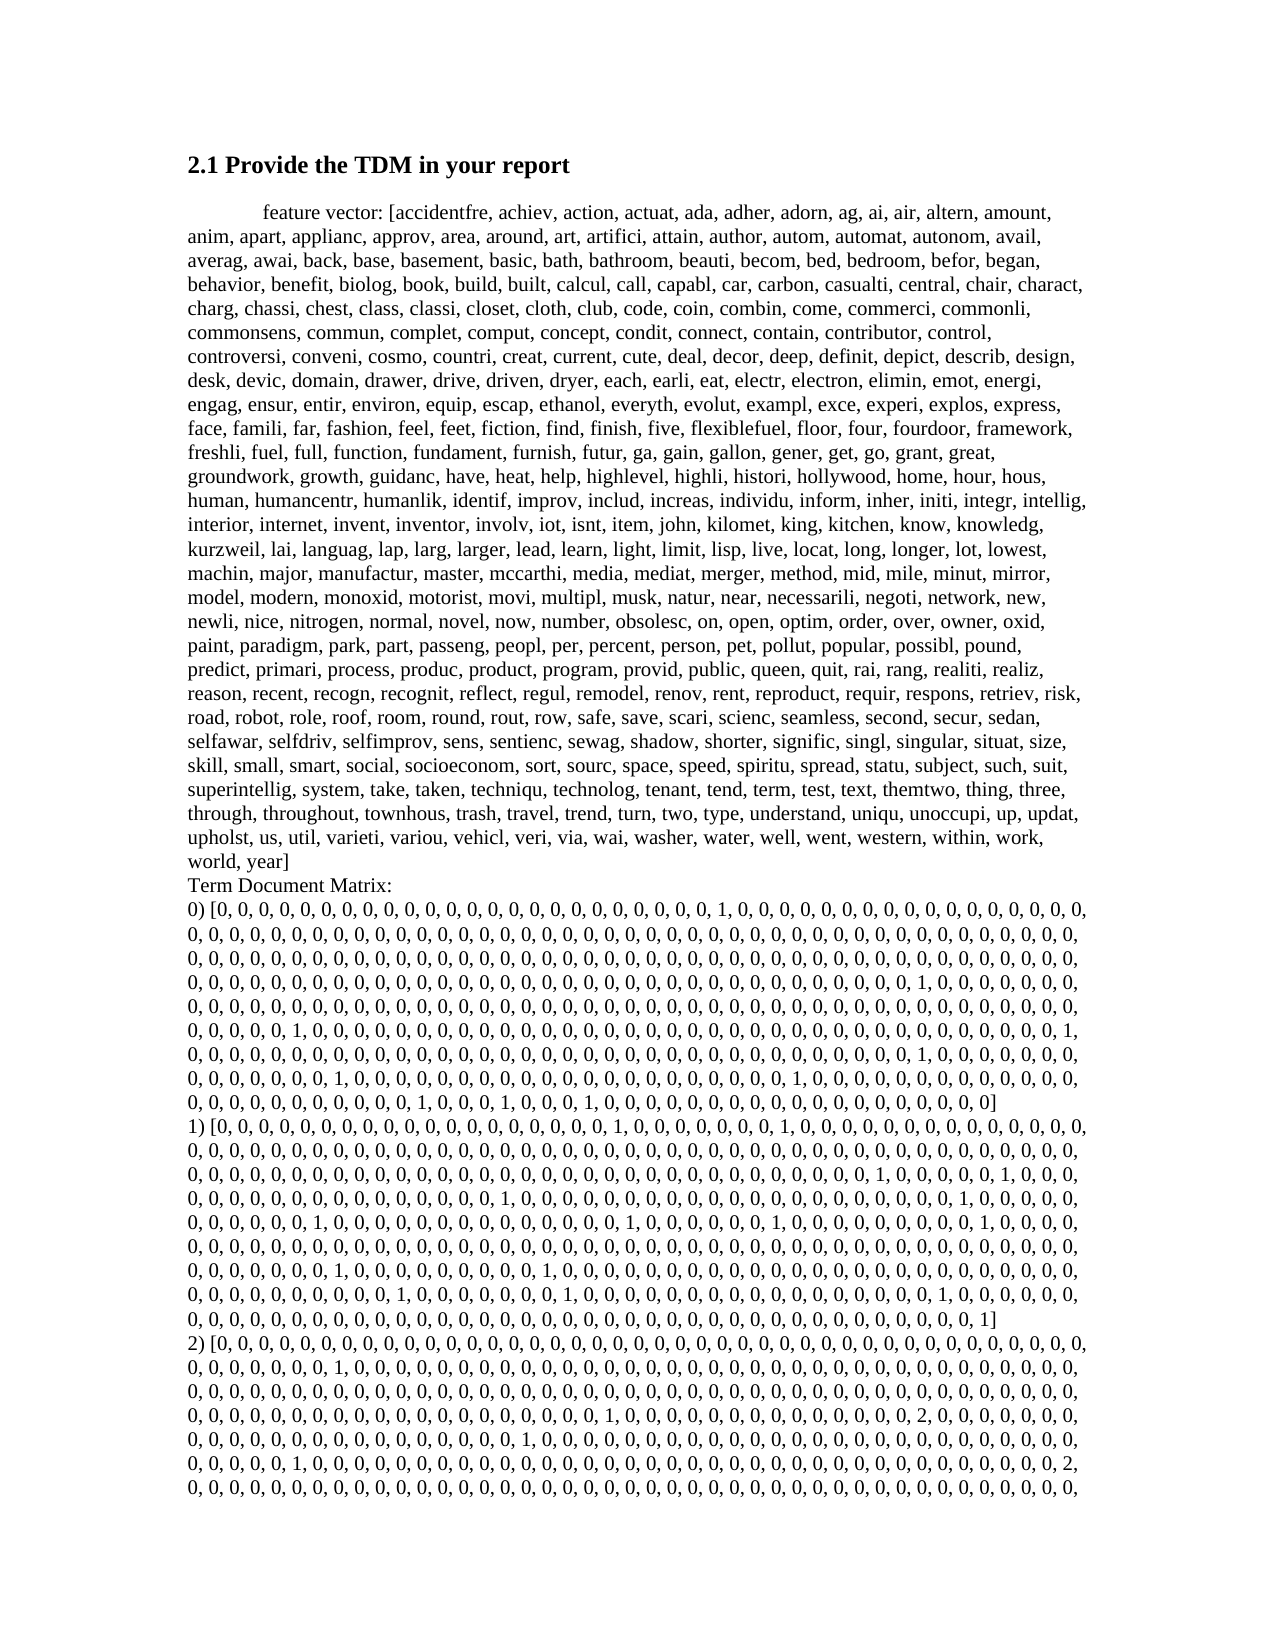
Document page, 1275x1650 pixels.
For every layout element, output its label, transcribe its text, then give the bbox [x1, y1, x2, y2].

text 0) [0, 0, 0, 0, 0, 0, 0, 0, 0, 0, 0, 0, 0, 0, 0, 0, 0, 0, 0, 0, 0, 0, 0, 0, 1, 0, 0, 0, 0, 0, 0, 0, 0, 0, 0, 0, 0, 0, 0, 0, 0, 0, 0, 0, 0, 0, 0, 0, 0, 0, 0, 0, 0, 0, 0, 0, 0, 0, 0, 0, 0, 0, 0, 0, 0, 0, 0, 0, 0, 0, 0, 0, 0, 0, 0, 0, 0, 0, 0, 0, 0, 0, 0, 0, 0, 0, 0, 0, 0, 0, 0, 0, 0, 0, 0, 0, 0, 0, 0, 0, 0, 0, 0, 0, 0, 0, 0, 0, 0, 0, 0, 0, 0, 0, 0, 0, 0, 0, 0, 0, 0, 0, 0, 0, 0, 0, 0, 0, 0, 0, 0, 0, 0, 0, 0, 0, 0, 0, 0, 0, 0, 0, 0, 0, 0, 0, 0, 0, 0, 0, 0, 0, 0, 0, 0, 0, 0, 0, 0, 0, 0, 0, 0, 1, 0, 0, 0, 0, 0, 0, 0, 0, 0, 0, 0, 0, 0, 0, 0, 0, 0, 0, 0, 0, 0, 0, 0, 0, 0, 0, 0, 0, 0, 0, 0, 0, 0, 0, 0, 0, 0, 0, 0, 0, 0, 0, 0, 0, 0, 0, 0, 0, 0, 0, 0, 0, 0, 0, 0, 1, 0, 0, 0, 0, 0, 0, 0, 0, 0, 0, 0, 0, 0, 0, 0, 0, 0, 0, 0, 0, 0, 0, 0, 0, 0, 0, 0, 0, 0, 0, 0, 0, 0, 0, 0, 0, 1, 0, 0, 0, 0, 0, 0, 0, 0, 0, 0, 0, 0, 0, 0, 0, 0, 0, 0, 0, 0, 0, 0, 0, 0, 0, 0, 0, 0, 0, 0, 0, 0, 0, 0, 0, 1, 0, 0, 0, 0, 0, 0, 0, 0, 0, 0, 0, 0, 0, 0, 1, 0, 0, 0, 0, 0, 0, 0, 0, 0, 0, 0, 0, 0, 0, 0, 0, 0, 0, 0, 0, 0, 1, 0, 0, 0, 0, 0, 0, 0, 0, 0, 0, 0, 0, 0, 0, 0, 0, 0, 0, 0, 0, 0, 0, 0, 0, 1, 0, 0, 0, 1, 0, 0, 0, 1, 0, 0, 0, 0, 0, 0, 0, 0, 0, 0, 0, 0, 0, 0, 0, 0, 0, 0, 0] [187, 897, 1087, 1114]
text Term Document Matrix: [187, 873, 1087, 897]
text 2.1 Provide the TDM in your report [187, 150, 1087, 179]
text feature vector: [accidentfre, achiev, action, actuat, ada, adher, adorn, ag, ai, air, altern, amount, anim, apart, applianc, approv, area, around, art, artifici, attain, author, autom, automat, autonom, avail, averag, awai, back, base, basement, basic, bath, bathroom, beauti, becom, bed, bedroom, befor, began, behavior, benefit, biolog, book, build, built, calcul, call, capabl, car, carbon, casualti, central, chair, charact, charg, chassi, chest, class, classi, closet, cloth, club, code, coin, combin, come, commerci, commonli, commonsens, commun, complet, comput, concept, condit, connect, contain, contributor, control, controversi, conveni, cosmo, countri, creat, current, cute, deal, decor, deep, definit, depict, describ, design, desk, devic, domain, drawer, drive, driven, dryer, each, earli, eat, electr, electron, elimin, emot, energi, engag, ensur, entir, environ, equip, escap, ethanol, everyth, evolut, exampl, exce, experi, explos, express, face, famili, far, fashion, feel, feet, fiction, find, finish, five, flexiblefuel, floor, four, fourdoor, framework, freshli, fuel, full, function, fundament, furnish, futur, ga, gain, gallon, gener, get, go, grant, great, groundwork, growth, guidanc, have, heat, help, highlevel, highli, histori, hollywood, home, hour, hous, human, humancentr, humanlik, identif, improv, includ, increas, individu, inform, inher, initi, integr, intellig, interior, internet, invent, inventor, involv, iot, isnt, item, john, kilomet, king, kitchen, know, knowledg, kurzweil, lai, languag, lap, larg, larger, lead, learn, light, limit, lisp, live, locat, long, longer, lot, lowest, machin, major, manufactur, master, mccarthi, media, mediat, merger, method, mid, mile, minut, mirror, model, modern, monoxid, motorist, movi, multipl, musk, natur, near, necessarili, negoti, network, new, newli, nice, nitrogen, normal, novel, now, number, obsolesc, on, open, optim, order, over, owner, oxid, paint, paradigm, park, part, passeng, peopl, per, percent, person, pet, pollut, popular, possibl, pound, predict, primari, process, produc, product, program, provid, public, queen, quit, rai, rang, realiti, realiz, reason, recent, recogn, recognit, reflect, regul, remodel, renov, rent, reproduct, requir, respons, retriev, risk, road, robot, role, roof, room, round, rout, row, safe, save, scari, scienc, seamless, second, secur, sedan, selfawar, selfdriv, selfimprov, sens, sentienc, sewag, shadow, shorter, signific, singl, singular, situat, size, skill, small, smart, social, socioeconom, sort, sourc, space, speed, spiritu, spread, statu, subject, such, suit, superintellig, system, take, taken, techniqu, technolog, tenant, tend, term, test, text, themtwo, thing, three, through, throughout, townhous, trash, travel, trend, turn, two, type, understand, uniqu, unoccupi, up, updat, upholst, us, util, varieti, variou, vehicl, veri, via, wai, washer, water, well, went, western, within, work, world, year] [187, 199, 1087, 873]
